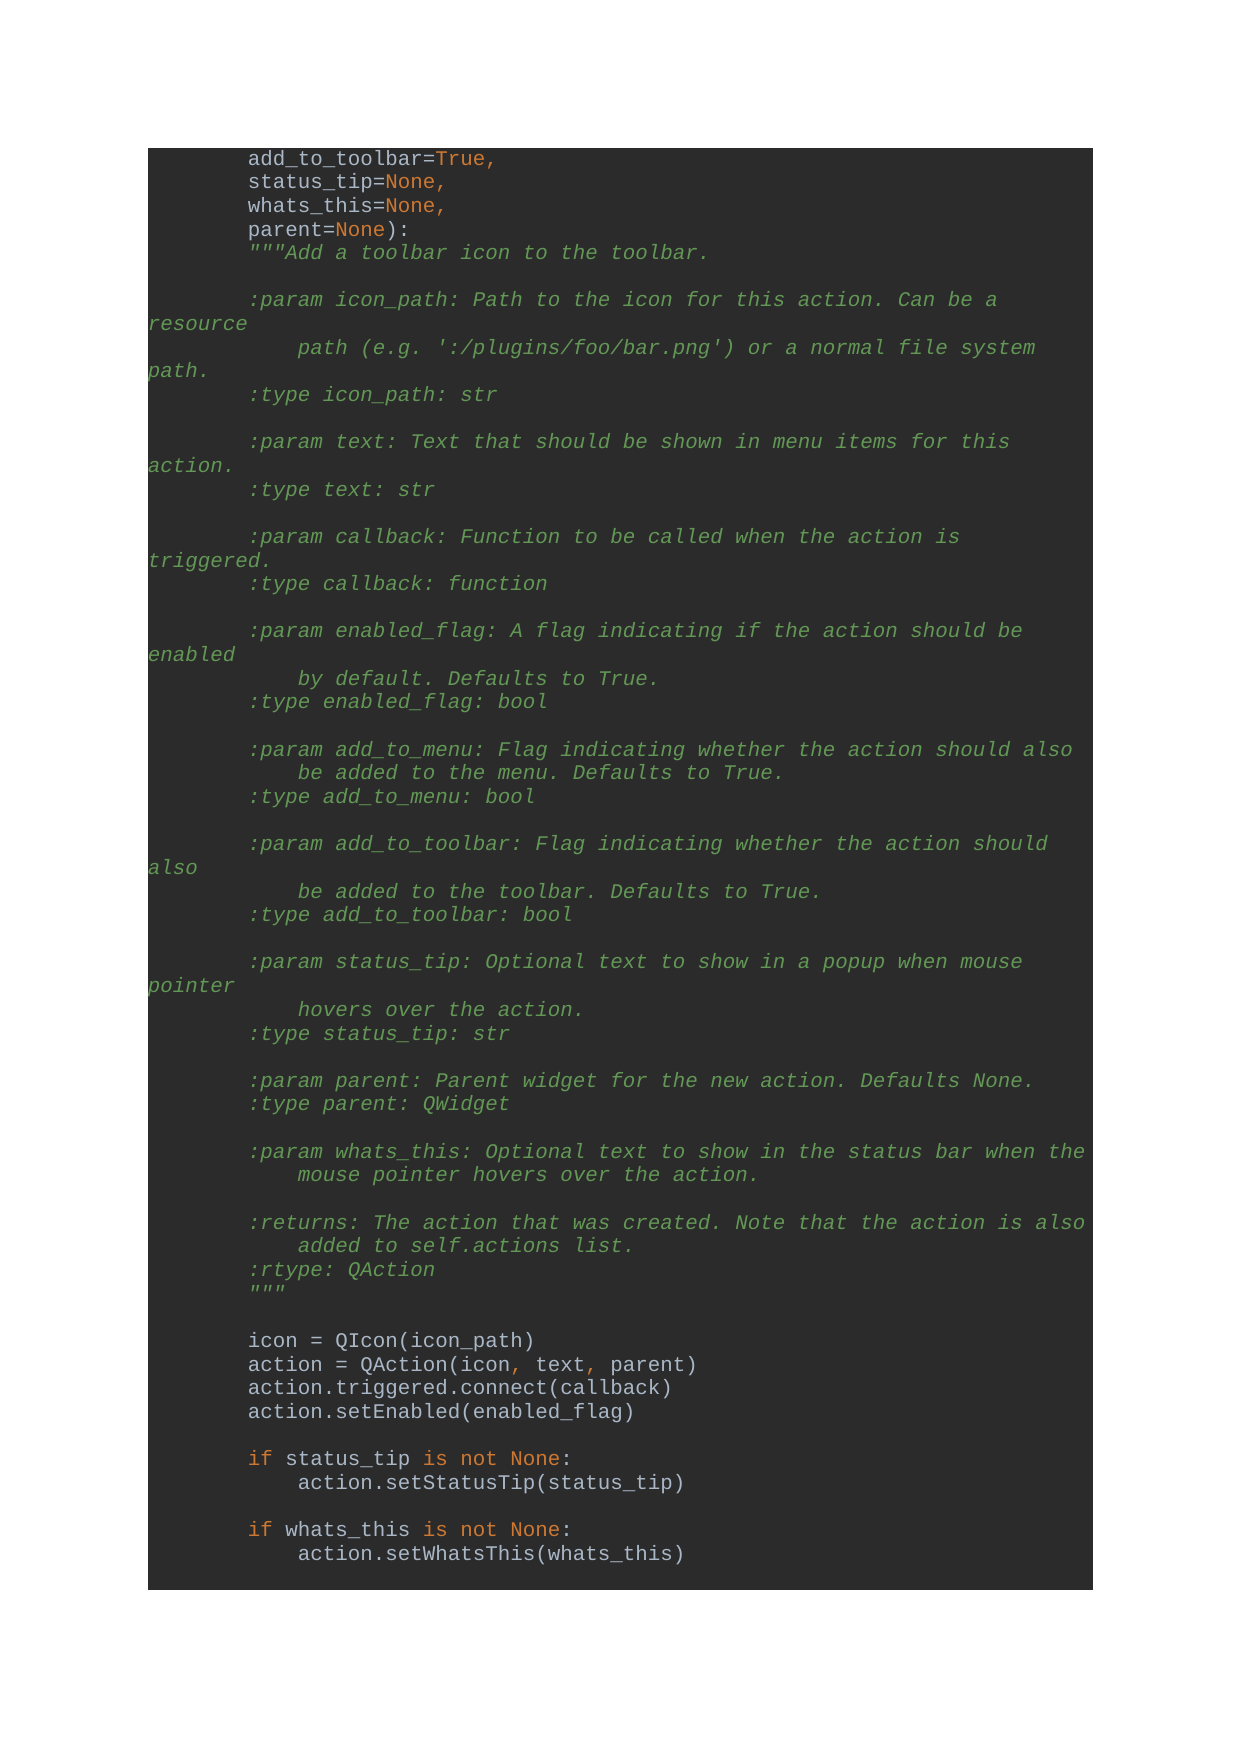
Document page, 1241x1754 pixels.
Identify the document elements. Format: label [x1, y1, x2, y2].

text [148, 148, 1093, 1590]
